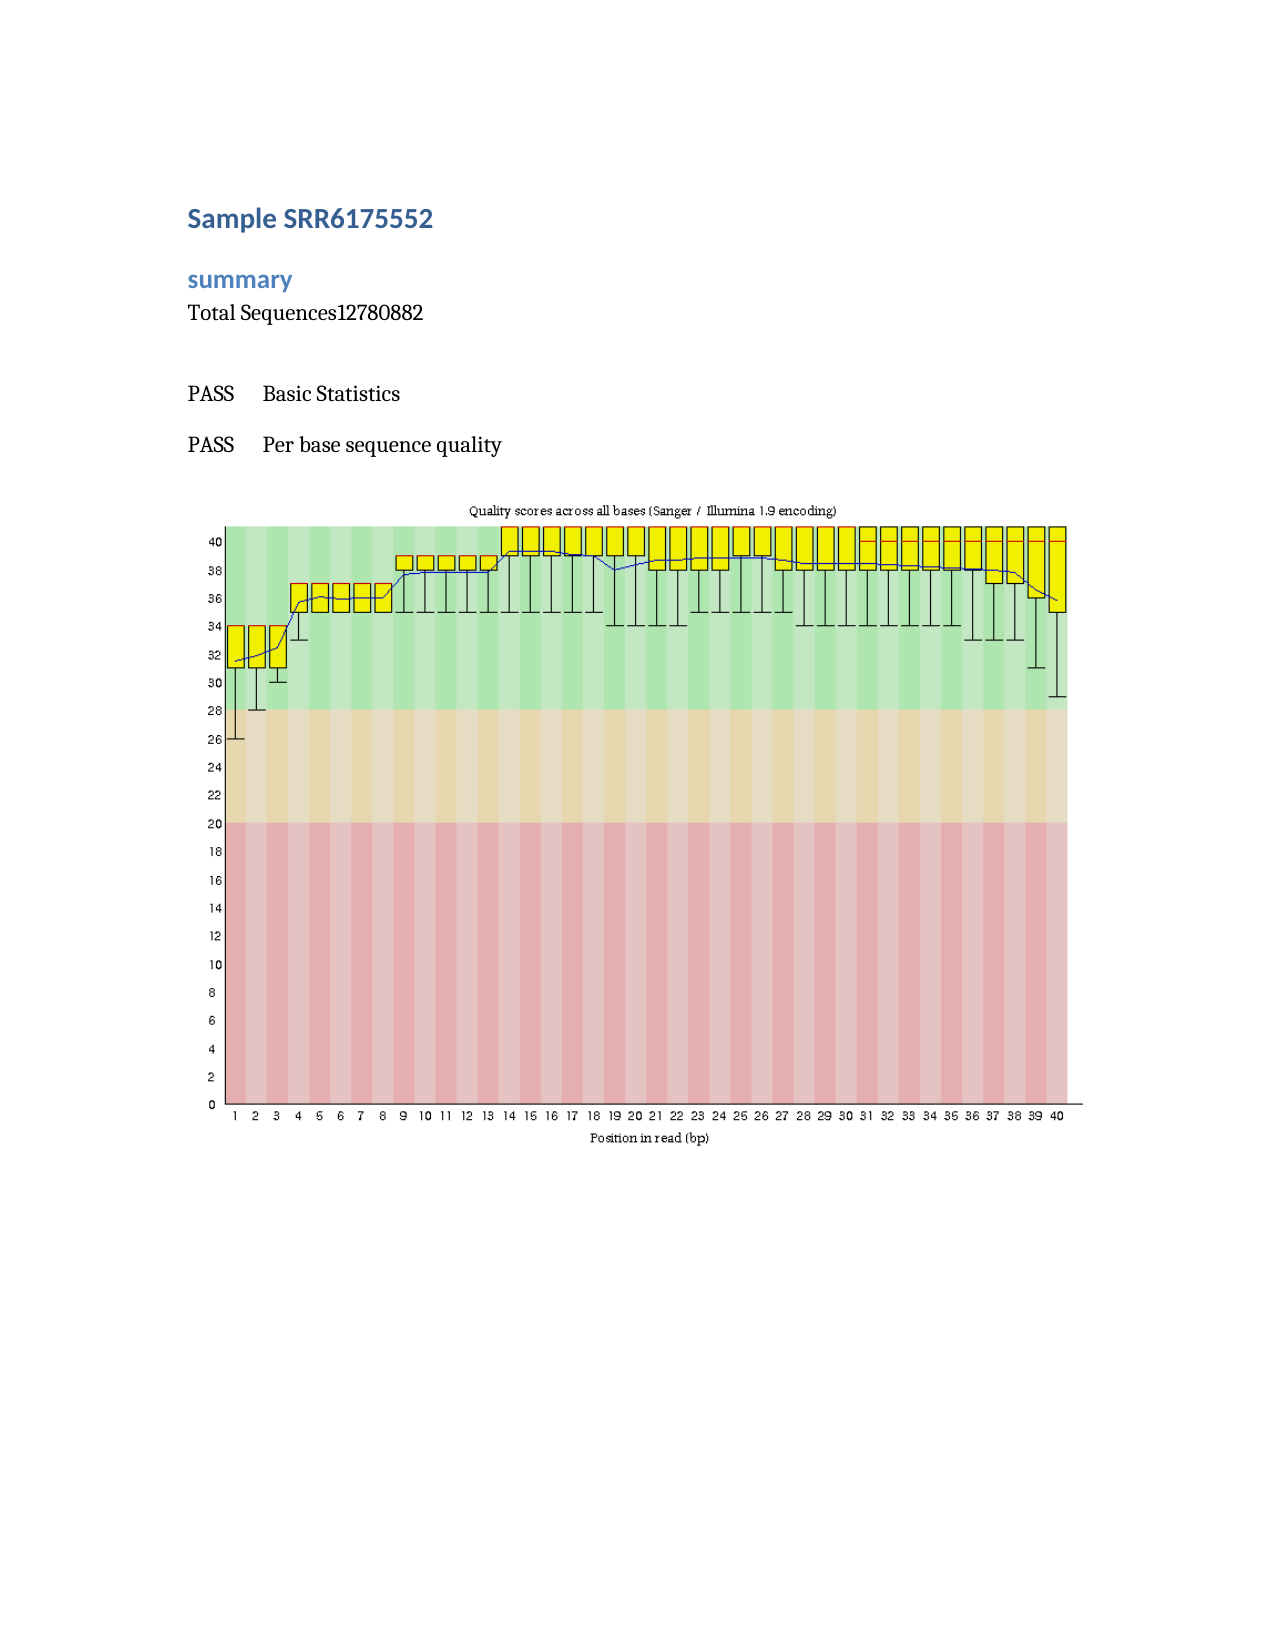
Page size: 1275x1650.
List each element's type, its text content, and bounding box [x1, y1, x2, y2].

text Total Sequences 12780882 [187, 300, 1087, 356]
text PASS Basic Statistics [187, 381, 1087, 407]
text PASS Per base sequence quality [187, 432, 1087, 458]
subtitle summary [187, 262, 1087, 295]
subtitle Sample SRR6175552 [187, 200, 1087, 236]
picture [206, 483, 1093, 1148]
